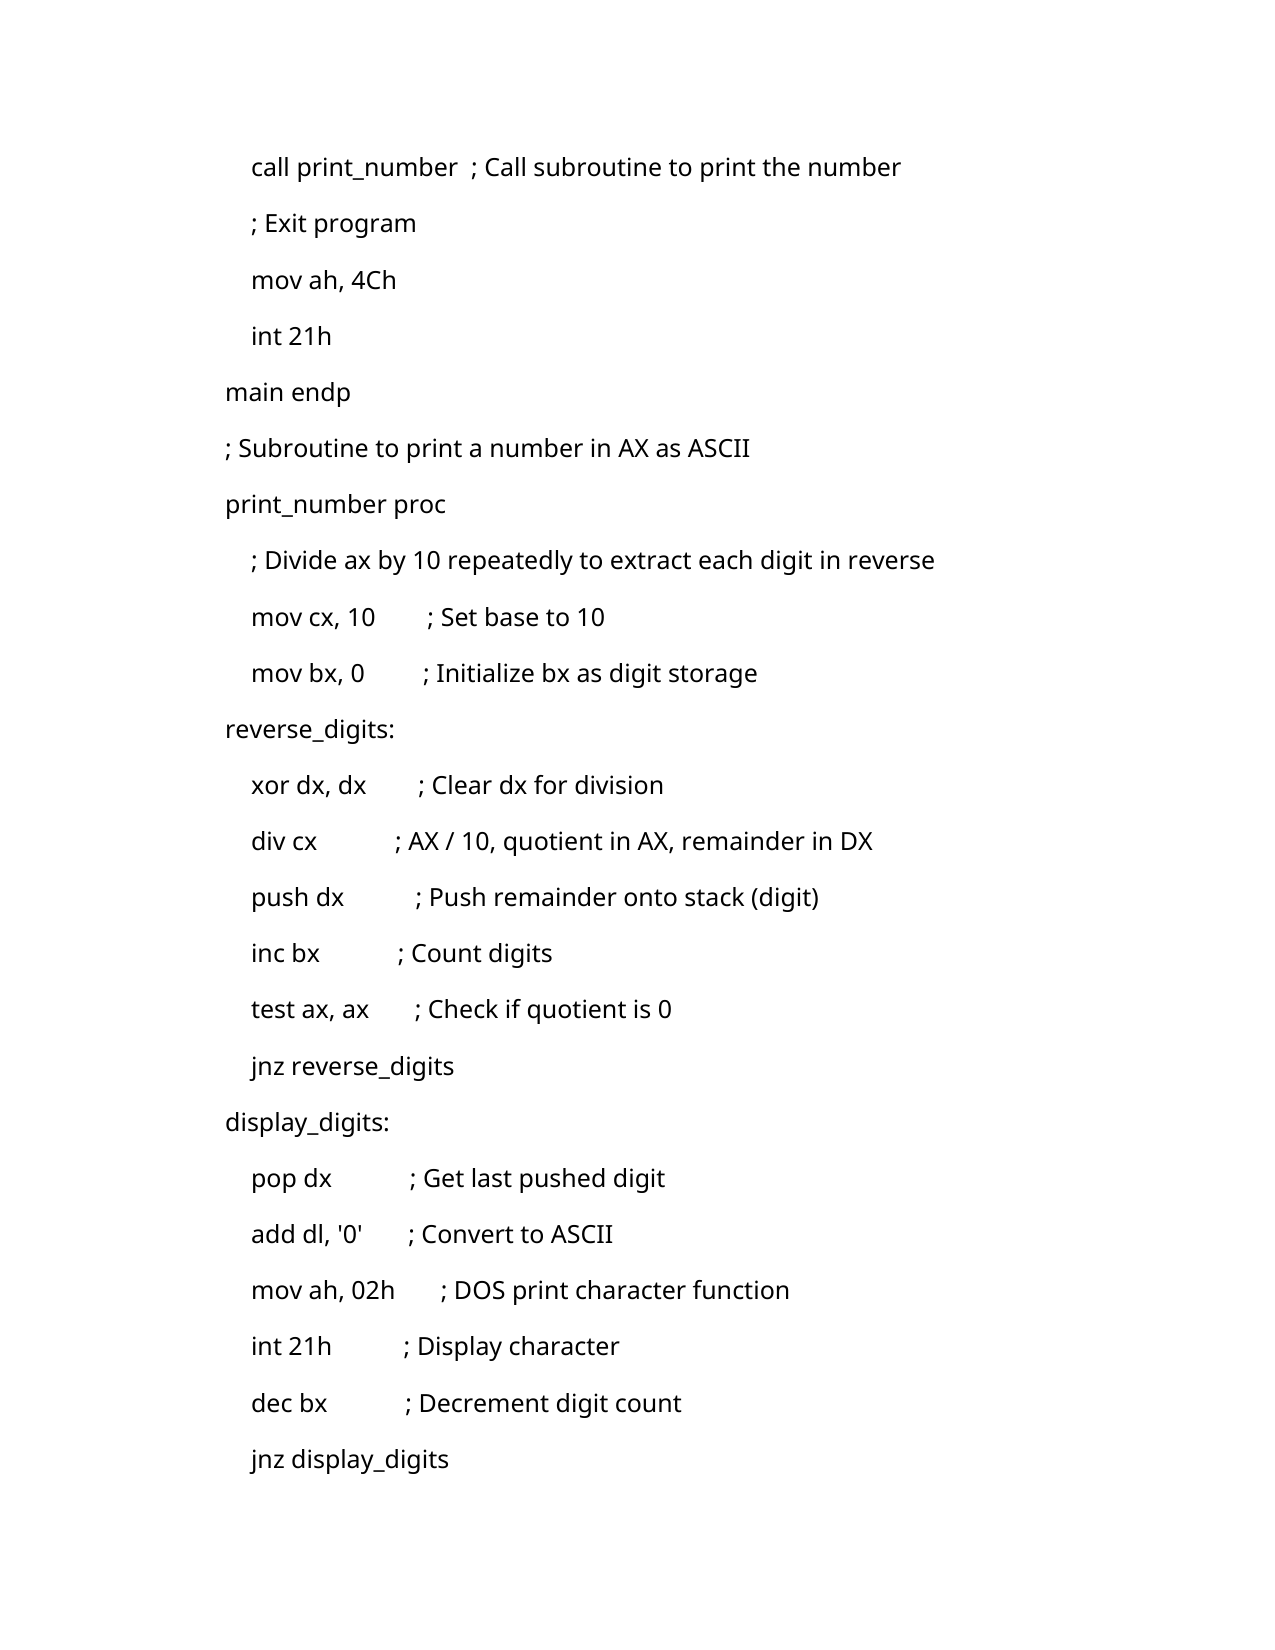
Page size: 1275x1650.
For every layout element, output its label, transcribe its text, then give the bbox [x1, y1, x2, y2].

text reverse_digits: [150, 711, 1125, 746]
text push dx ; Push remainder onto stack (digit) [150, 880, 1125, 914]
text div cx ; AX / 10, quotient in AX, remainder in DX [150, 824, 1125, 858]
text mov bx, 0 ; Initialize bx as digit storage [150, 655, 1125, 689]
text int 21h ; Display character [150, 1329, 1125, 1363]
text pop dx ; Get last pushed digit [150, 1161, 1125, 1195]
text ; Subroutine to print a number in AX as ASCII [150, 431, 1125, 465]
text ; Divide ax by 10 repeatedly to extract each digit in reverse [150, 543, 1125, 577]
text display_digits: [150, 1104, 1125, 1138]
text mov ah, 02h ; DOS print character function [150, 1273, 1125, 1307]
text call print_number ; Call subroutine to print the number [150, 150, 1125, 184]
text mov ah, 4Ch [150, 262, 1125, 296]
text int 21h [150, 318, 1125, 352]
text ; Exit program [150, 206, 1125, 240]
text dec bx ; Decrement digit count [150, 1385, 1125, 1419]
text main endp [150, 374, 1125, 409]
text mov cx, 10 ; Set base to 10 [150, 599, 1125, 633]
text test ax, ax ; Check if quotient is 0 [150, 992, 1125, 1026]
text add dl, '0' ; Convert to ASCII [150, 1217, 1125, 1251]
text xor dx, dx ; Clear dx for division [150, 768, 1125, 802]
text jnz reverse_digits [150, 1048, 1125, 1082]
text inc bx ; Count digits [150, 936, 1125, 970]
text print_number proc [150, 487, 1125, 521]
text jnz display_digits [150, 1441, 1125, 1475]
